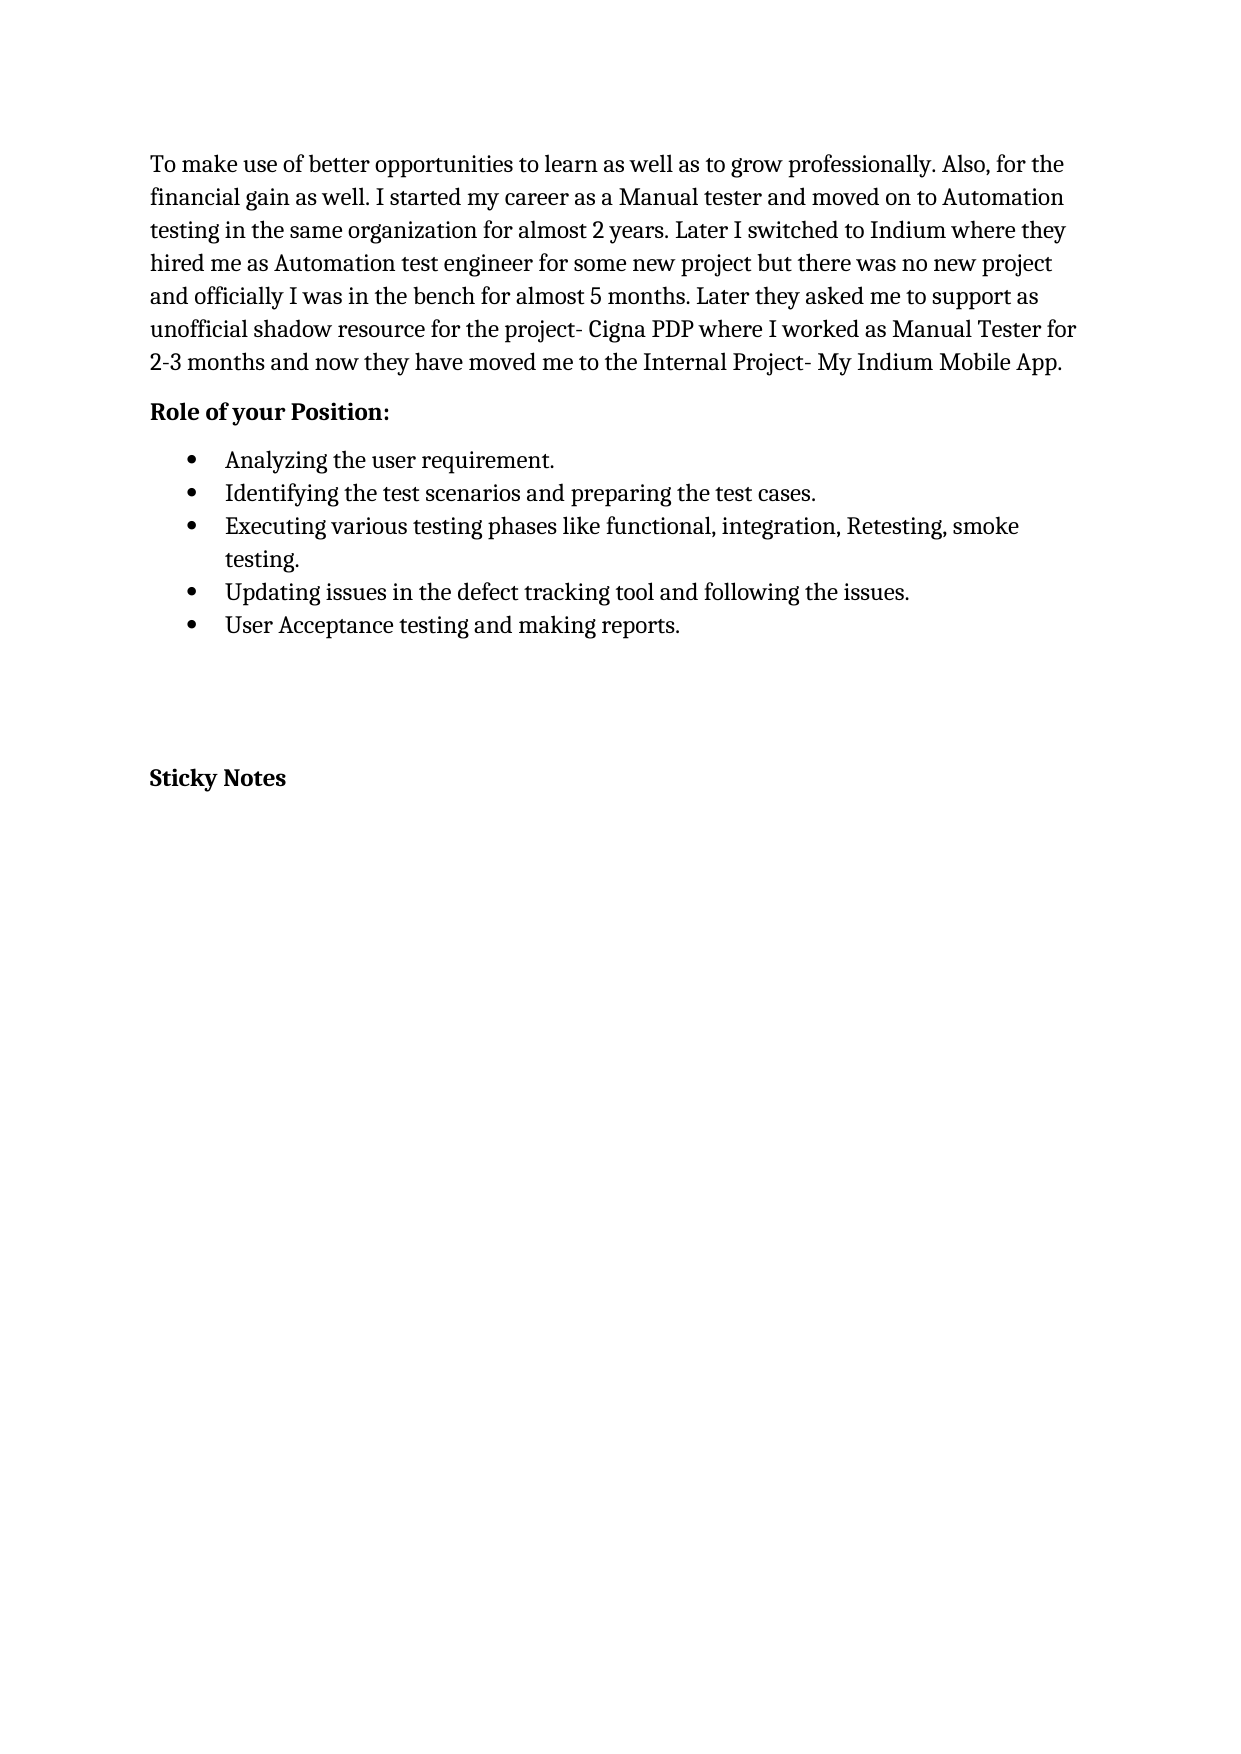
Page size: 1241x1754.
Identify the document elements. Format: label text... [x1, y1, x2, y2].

list Identifying the test scenarios and preparing the test cases. [187, 478, 1090, 507]
list User Acceptance testing and making reports. [187, 611, 1090, 639]
list Executing various testing phases like functional, integration, Retesting, smoke testing. [187, 512, 1090, 573]
text To make use of better opportunities to learn as well as to grow professionally. Also, for the financial gain as well. I started my career as a Manual tester and moved on to Automation testing in the same organization for almost 2 years. Later I switched to Indium where they hired me as Automation test engineer for some new project but there was no new project and officially I was in the bench for almost 5 months. Later they asked me to support as unofficial shadow resource for the project- Cigna PDP where I worked as Manual Tester for 2-3 months and now they have moved me to the Internal Project- My Indium Mobile App. [150, 150, 1090, 377]
text Sticky Notes [150, 764, 1090, 793]
list Analyzing the user requirement. [187, 446, 1090, 474]
list Updating issues in the defect tracking tool and following the issues. [187, 578, 1090, 606]
text Role of your Position: [150, 398, 1090, 427]
